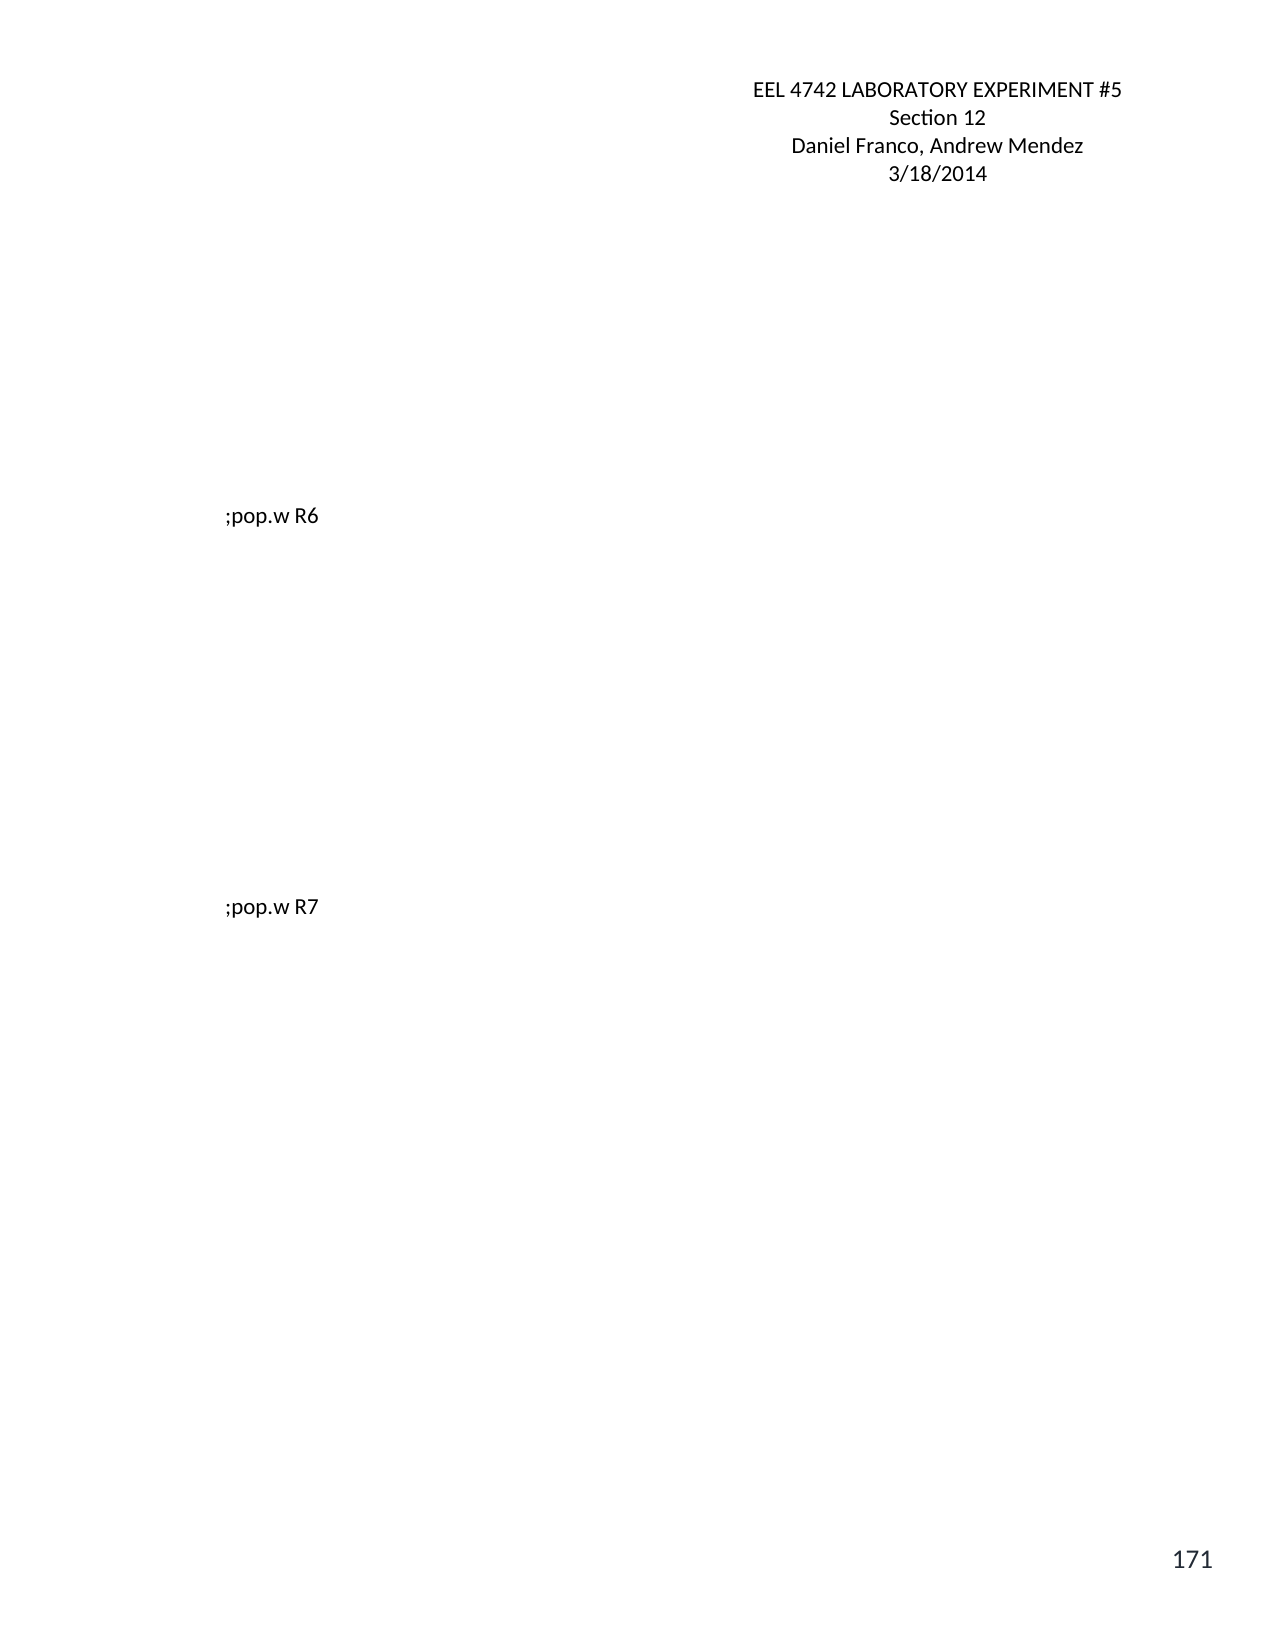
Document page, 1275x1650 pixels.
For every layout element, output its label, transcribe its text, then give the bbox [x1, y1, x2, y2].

text ;pop.w R7 [150, 892, 1125, 920]
text ;pop.w R6 [150, 501, 1125, 529]
